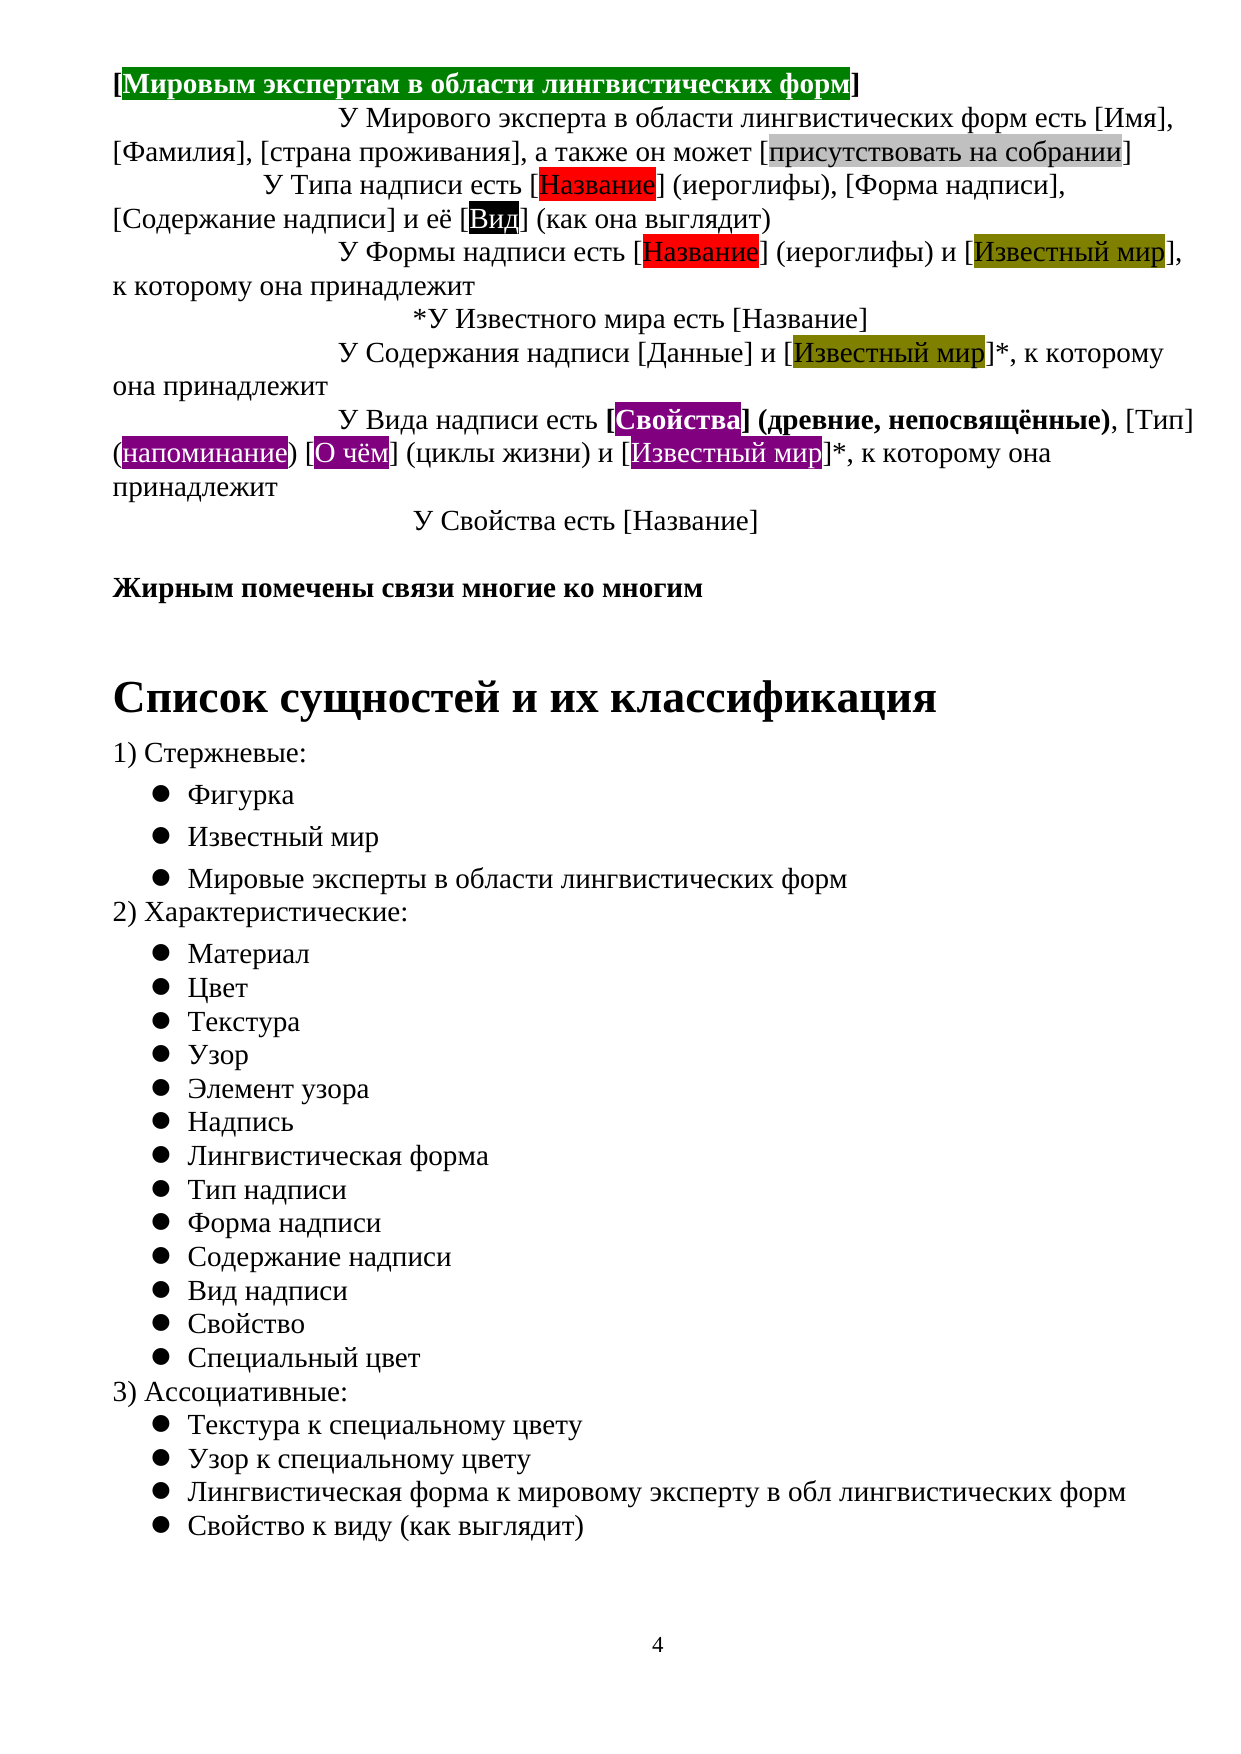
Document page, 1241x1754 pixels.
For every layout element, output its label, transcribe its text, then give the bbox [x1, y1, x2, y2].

list Надпись [150, 1104, 1203, 1138]
list Фигурка [150, 777, 1203, 811]
list Лингвистическая форма к мировому эксперту в обл лингвистических форм [150, 1474, 1203, 1508]
text У Типа надписи есть [Название] (иероглифы), [Форма надписи], [Содержание надписи] и её [Вид] (как она выглядит) [112, 167, 1203, 234]
list Лингвистическая форма [150, 1138, 1203, 1172]
list Тип надписи [150, 1172, 1203, 1206]
text *У Известного мира есть [Название] [112, 301, 1203, 335]
list Форма надписи [150, 1206, 1203, 1239]
list Содержание надписи [150, 1239, 1203, 1273]
text У Формы надписи есть [Название] (иероглифы) и [Известный мир], к которому она принадлежит [112, 234, 1203, 301]
list Элемент узора [150, 1071, 1203, 1104]
list Свойство к виду (как выглядит) [150, 1508, 1203, 1542]
subtitle Список сущностей и их классификация [112, 669, 1203, 722]
list Материал [150, 936, 1203, 970]
list Специальный цвет [150, 1340, 1203, 1374]
list Свойство [150, 1306, 1203, 1340]
text 3) Ассоциативные: [112, 1374, 1203, 1407]
list Текстура к специальному цвету [150, 1407, 1203, 1441]
list Известный мир [150, 819, 1203, 852]
text У Содержания надписи [Данные] и [Известный мир]*, к которому она принадлежит [112, 335, 1203, 402]
text У Мирового эксперта в области лингвистических форм есть [Имя], [Фамилия], [страна проживания], а также он может [присутствовать на собрании] [112, 100, 1203, 167]
list Вид надписи [150, 1273, 1203, 1306]
list Узор [150, 1037, 1203, 1071]
text 1) Стержневые: [112, 735, 1203, 768]
list Текстура [150, 1004, 1203, 1037]
text У Свойства есть [Название] [112, 503, 1203, 536]
list Мировые эксперты в области лингвистических форм [150, 861, 1203, 894]
list Цвет [150, 970, 1203, 1004]
text Жирным помечены связи многие ко многим [112, 570, 1203, 603]
text 2) Характеристические: [112, 894, 1203, 928]
text У Вида надписи есть [Свойства] (древние, непосвящённые), [Тип] (напоминание) [О чём] (циклы жизни) и [Известный мир]*, к которому она принадлежит [112, 402, 1203, 503]
list Узор к специальному цвету [150, 1441, 1203, 1474]
